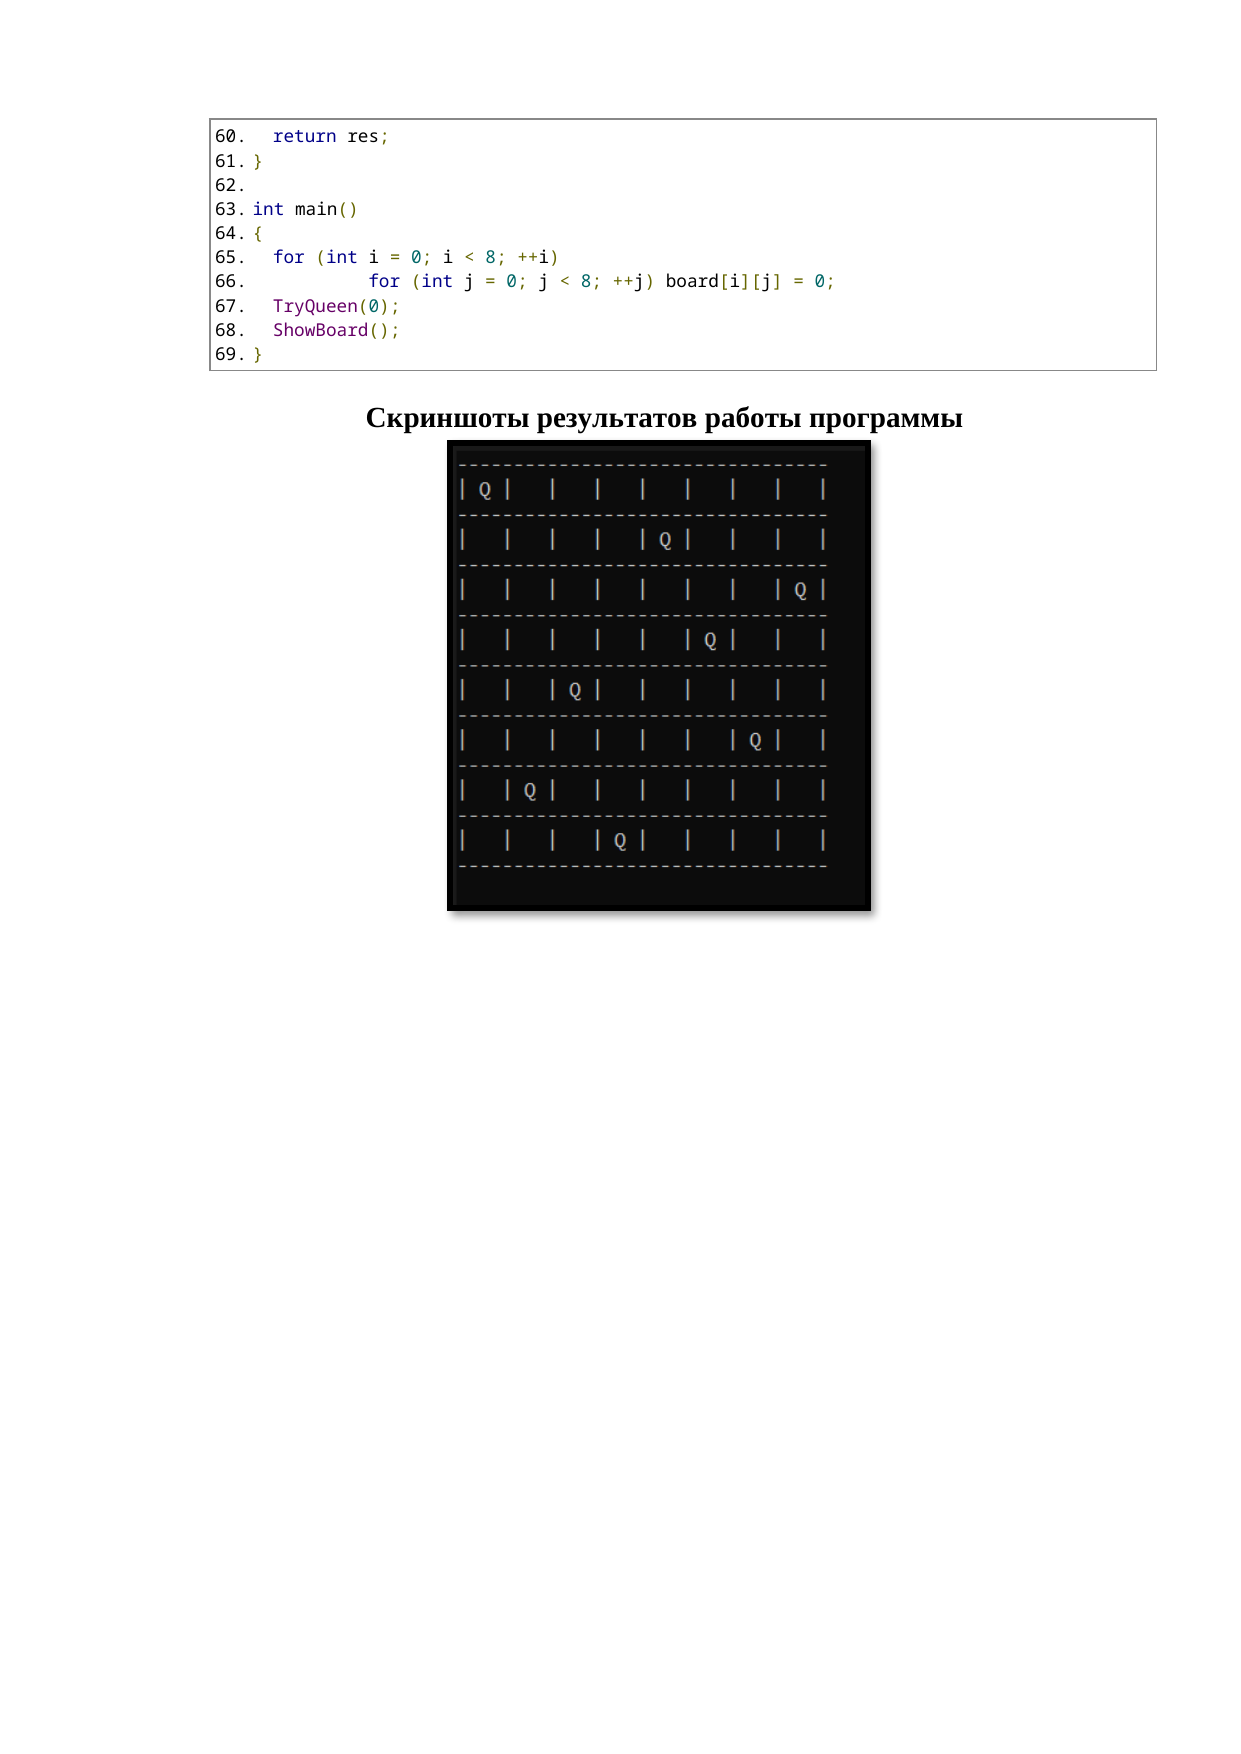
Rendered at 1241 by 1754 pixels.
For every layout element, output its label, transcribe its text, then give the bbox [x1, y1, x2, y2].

list } [211, 336, 1156, 370]
list int main() [211, 191, 1156, 215]
list } [211, 142, 1156, 172]
list ShowBoard(); [211, 311, 1156, 336]
list TryQueen(0); [211, 287, 1156, 311]
text Скриншоты результатов работы программы [177, 400, 1152, 434]
list for (int j = 0; j < 8; ++j) board[i][j] = 0; [211, 263, 1156, 287]
list { [211, 215, 1156, 239]
list return res; [211, 120, 1156, 142]
list for (int i = 0; i < 8; ++i) [211, 239, 1156, 263]
picture [453, 446, 865, 905]
